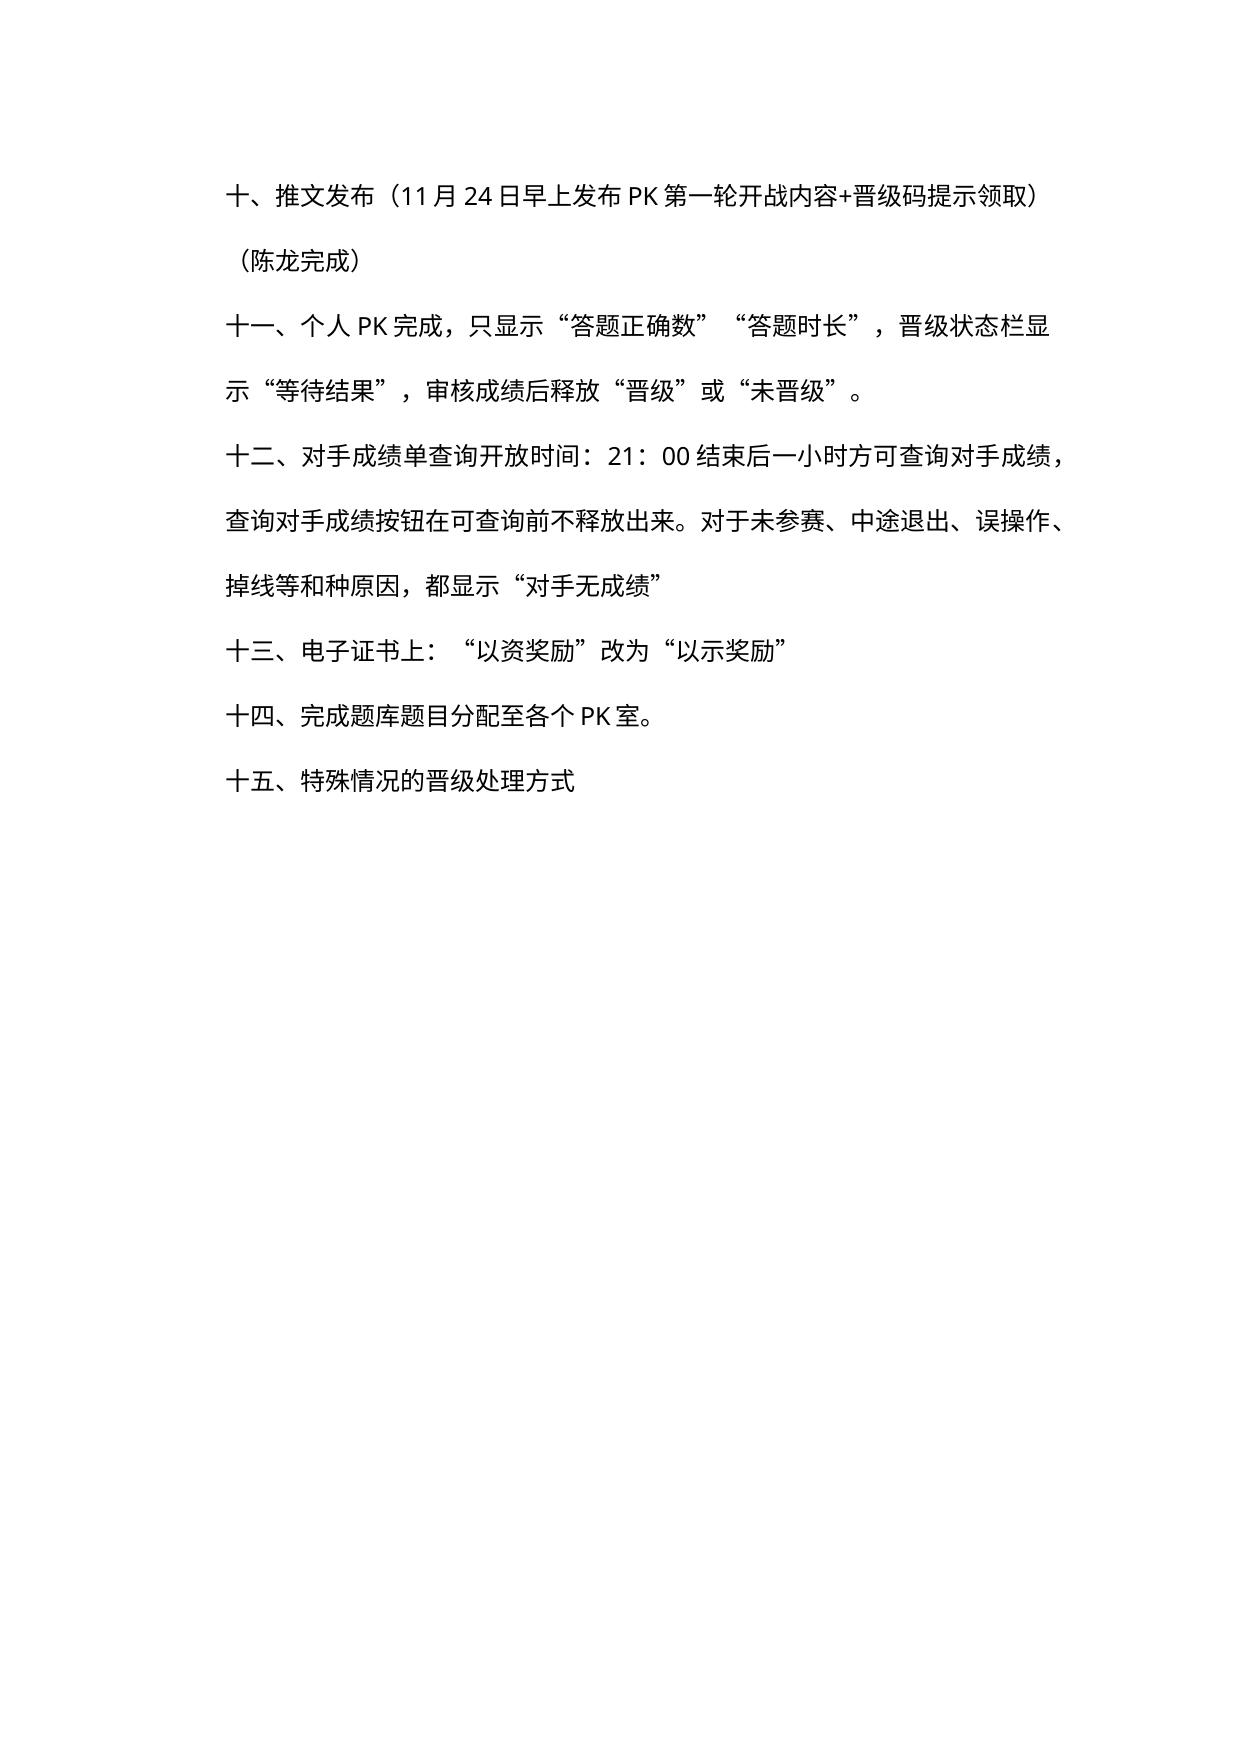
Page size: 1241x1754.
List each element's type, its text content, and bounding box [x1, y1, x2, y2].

list 十、推文发布（11月24日早上发布PK第一轮开战内容+晋级码提示领取）（陈龙完成） [225, 162, 1053, 292]
list 十五、特殊情况的晋级处理方式 [225, 747, 1053, 812]
list 十二、对手成绩单查询开放时间：21：00结束后一小时方可查询对手成绩，查询对手成绩按钮在可查询前不释放出来。对于未参赛、中途退出、误操作、掉线等和种原因，都显示“对手无成绩” [225, 422, 1053, 617]
list 十四、完成题库题目分配至各个PK室。 [225, 682, 1053, 747]
list 十三、电子证书上：“以资奖励”改为“以示奖励” [225, 617, 1053, 682]
list 十一、个人PK完成，只显示“答题正确数”“答题时长”，晋级状态栏显示“等待结果”，审核成绩后释放“晋级”或“未晋级”。 [225, 292, 1053, 422]
